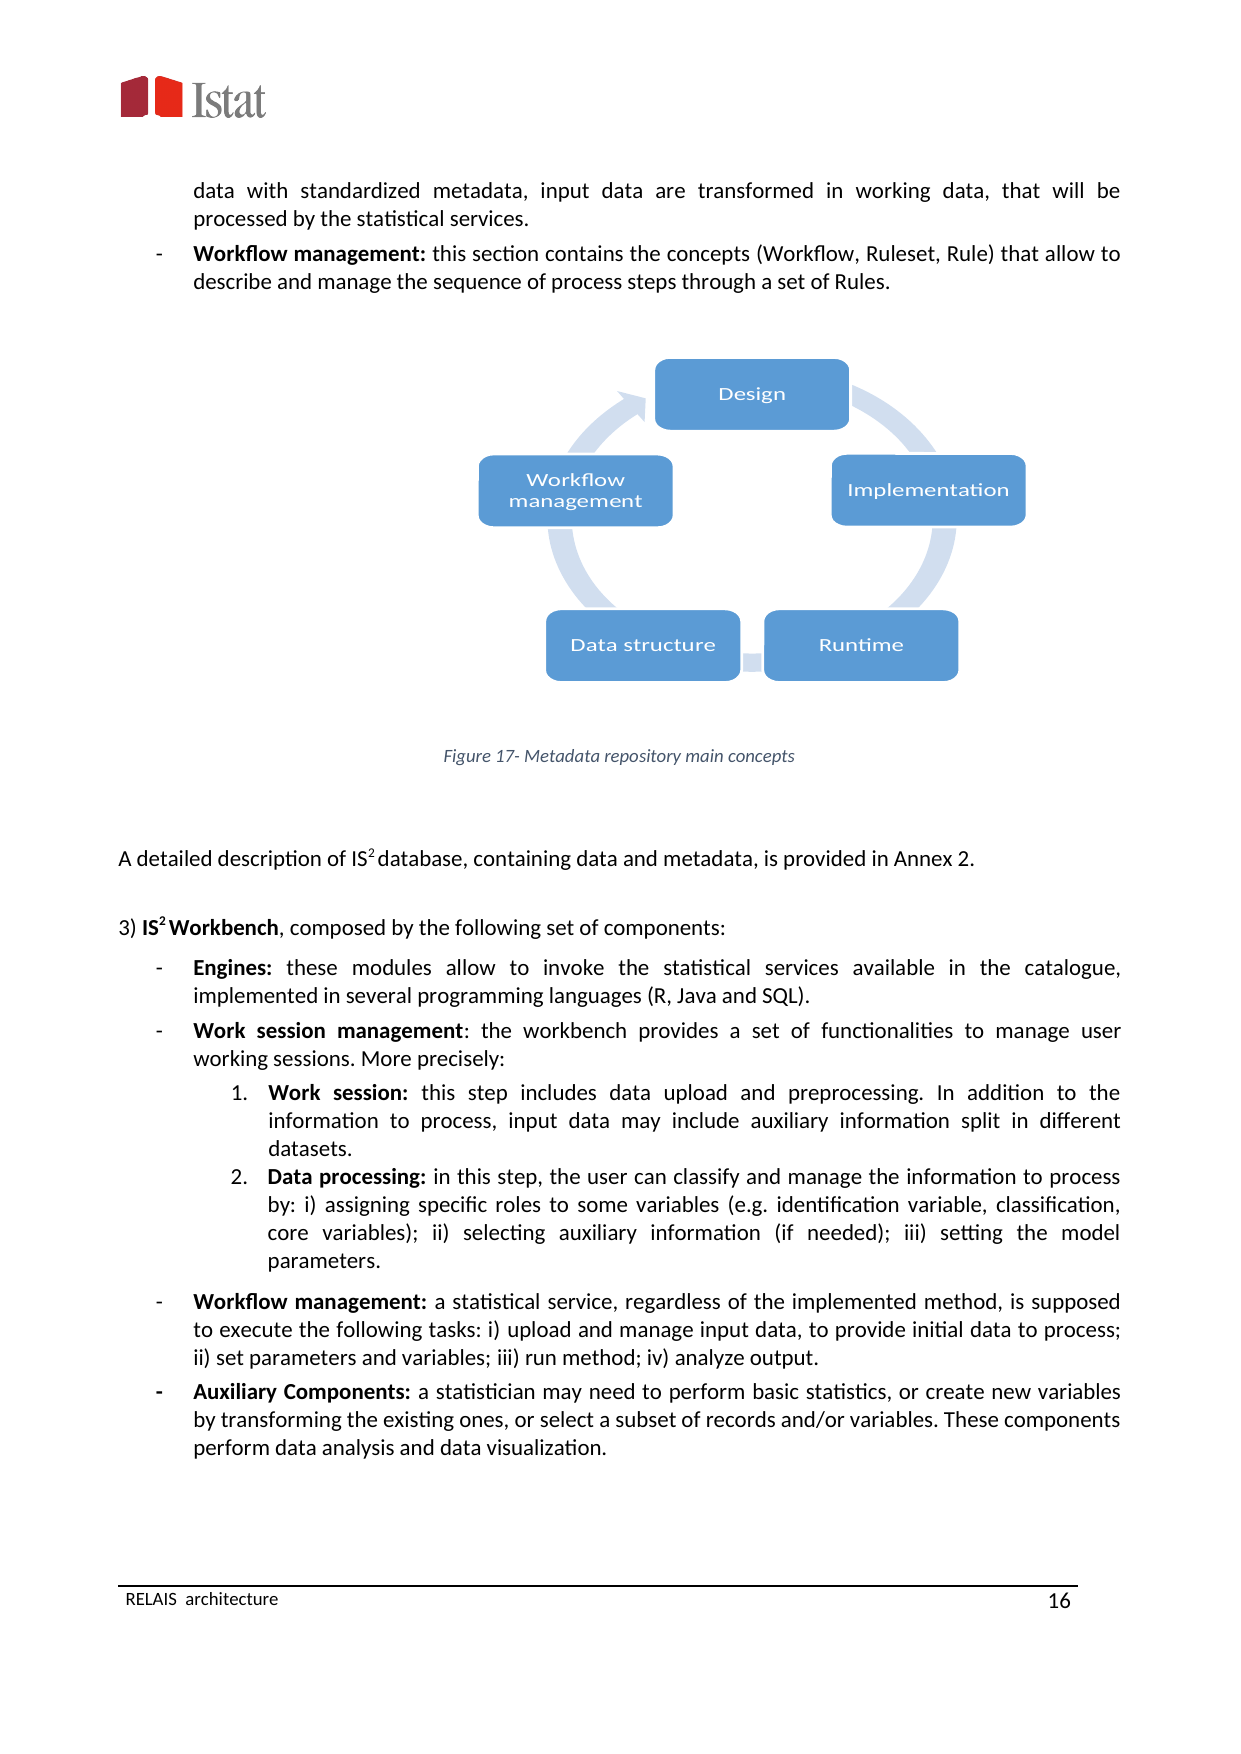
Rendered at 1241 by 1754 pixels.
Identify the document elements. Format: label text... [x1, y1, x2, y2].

list Work session management: the workbench provides a set of functionalities to manage user working sessions. More precisely: [156, 1016, 1122, 1072]
list Workflow management: this section contains the concepts (Workflow, Ruleset, Rule) that allow to describe and manage the sequence of process steps through a set of Rules. [156, 239, 1122, 295]
list Workflow management: a statistical service, regardless of the implemented method, is supposed to execute the following tasks: i) upload and manage input data, to provide initial data to process; ii) set parameters and variables; iii) run method; iv) analyze output. [156, 1287, 1122, 1371]
text 3) IS2 Workbench, composed by the following set of components: [118, 913, 1122, 941]
list Auxiliary Components: a statistician may need to perform basic statistics, or create new variables by transforming the existing ones, or select a subset of records and/or variables. These components perform data analysis and data visualization. [156, 1377, 1122, 1461]
text A detailed description of IS2 database, containing data and metadata, is provided in Annex 2. [118, 844, 1122, 872]
list Work session: this step includes data upload and preprocessing. In addition to the information to process, input data may include auxiliary information split in different datasets. [231, 1078, 1122, 1162]
picture [118, 73, 269, 121]
list Engines: these modules allow to invoke the statistical services available in the catalogue, implemented in several programming languages (R, Java and SQL). [156, 953, 1122, 1009]
text Figure 17- Metadata repository main concepts [118, 745, 1122, 768]
list Data processing: in this step, the user can classify and manage the information to process by: i) assigning specific roles to some variables (e.g. identification variable, classification, core variables); ii) selecting auxiliary information (if needed); iii) setting the model parameters. [230, 1162, 1122, 1274]
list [156, 177, 1122, 233]
